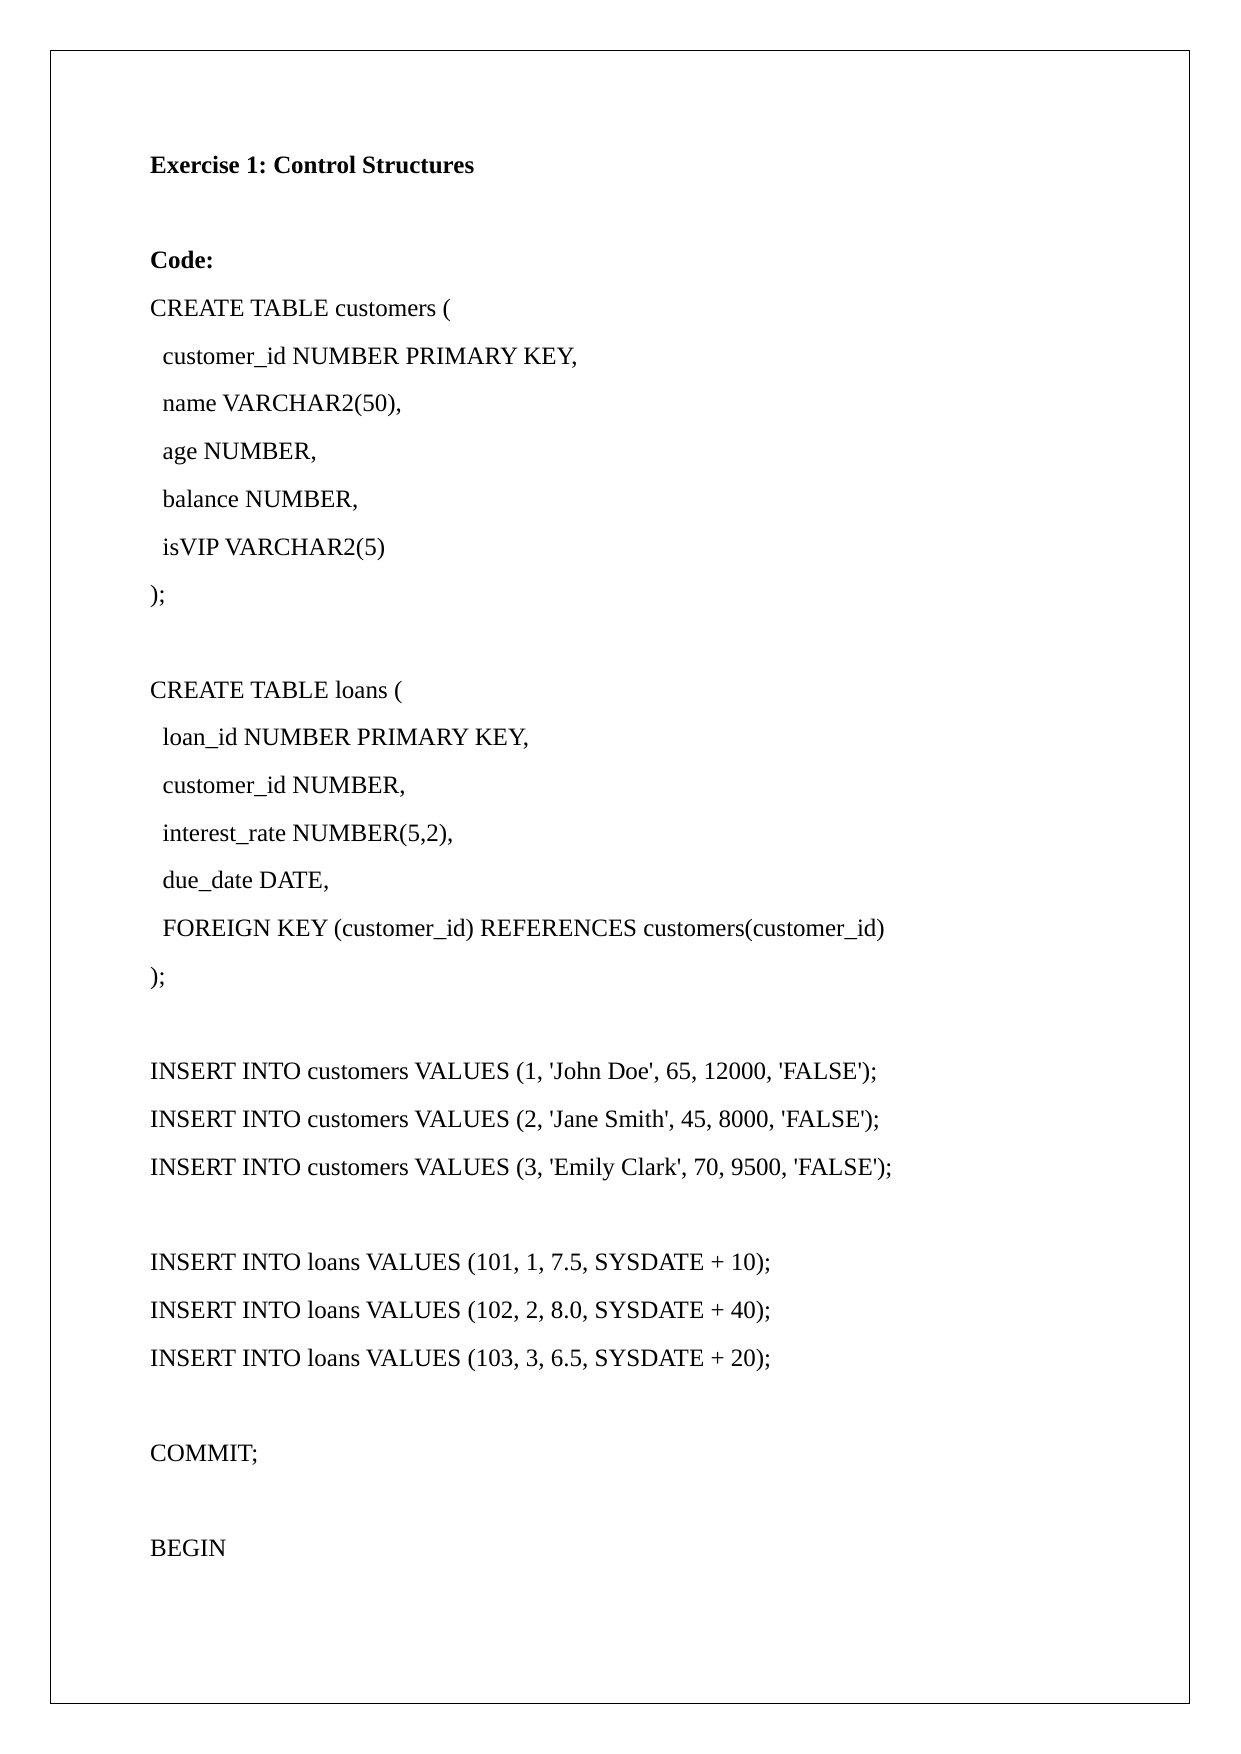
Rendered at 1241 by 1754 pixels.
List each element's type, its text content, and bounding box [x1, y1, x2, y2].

text CREATE TABLE customers ( [150, 293, 1090, 322]
text age NUMBER, [150, 436, 1090, 465]
text INSERT INTO customers VALUES (2, 'Jane Smith', 45, 8000, 'FALSE'); [150, 1104, 1090, 1133]
text customer_id NUMBER PRIMARY KEY, [150, 341, 1090, 369]
text balance NUMBER, [150, 484, 1090, 513]
text Exercise 1: Control Structures [150, 150, 1090, 179]
text ); [150, 579, 1090, 608]
text INSERT INTO loans VALUES (101, 1, 7.5, SYSDATE + 10); [150, 1247, 1090, 1276]
text BEGIN [150, 1533, 1090, 1562]
text INSERT INTO loans VALUES (102, 2, 8.0, SYSDATE + 40); [150, 1295, 1090, 1324]
text isVIP VARCHAR2(5) [150, 532, 1090, 560]
text customer_id NUMBER, [150, 770, 1090, 799]
text due_date DATE, [150, 866, 1090, 894]
text INSERT INTO customers VALUES (3, 'Emily Clark', 70, 9500, 'FALSE'); [150, 1152, 1090, 1181]
text interest_rate NUMBER(5,2), [150, 818, 1090, 847]
text COMMIT; [150, 1438, 1090, 1467]
text ); [150, 961, 1090, 990]
text Code: [150, 245, 1090, 274]
text INSERT INTO customers VALUES (1, 'John Doe', 65, 12000, 'FALSE'); [150, 1056, 1090, 1085]
text loan_id NUMBER PRIMARY KEY, [150, 722, 1090, 751]
text INSERT INTO loans VALUES (103, 3, 6.5, SYSDATE + 20); [150, 1343, 1090, 1371]
text CREATE TABLE loans ( [150, 675, 1090, 703]
text FOREIGN KEY (customer_id) REFERENCES customers(customer_id) [150, 913, 1090, 942]
text name VARCHAR2(50), [150, 388, 1090, 417]
